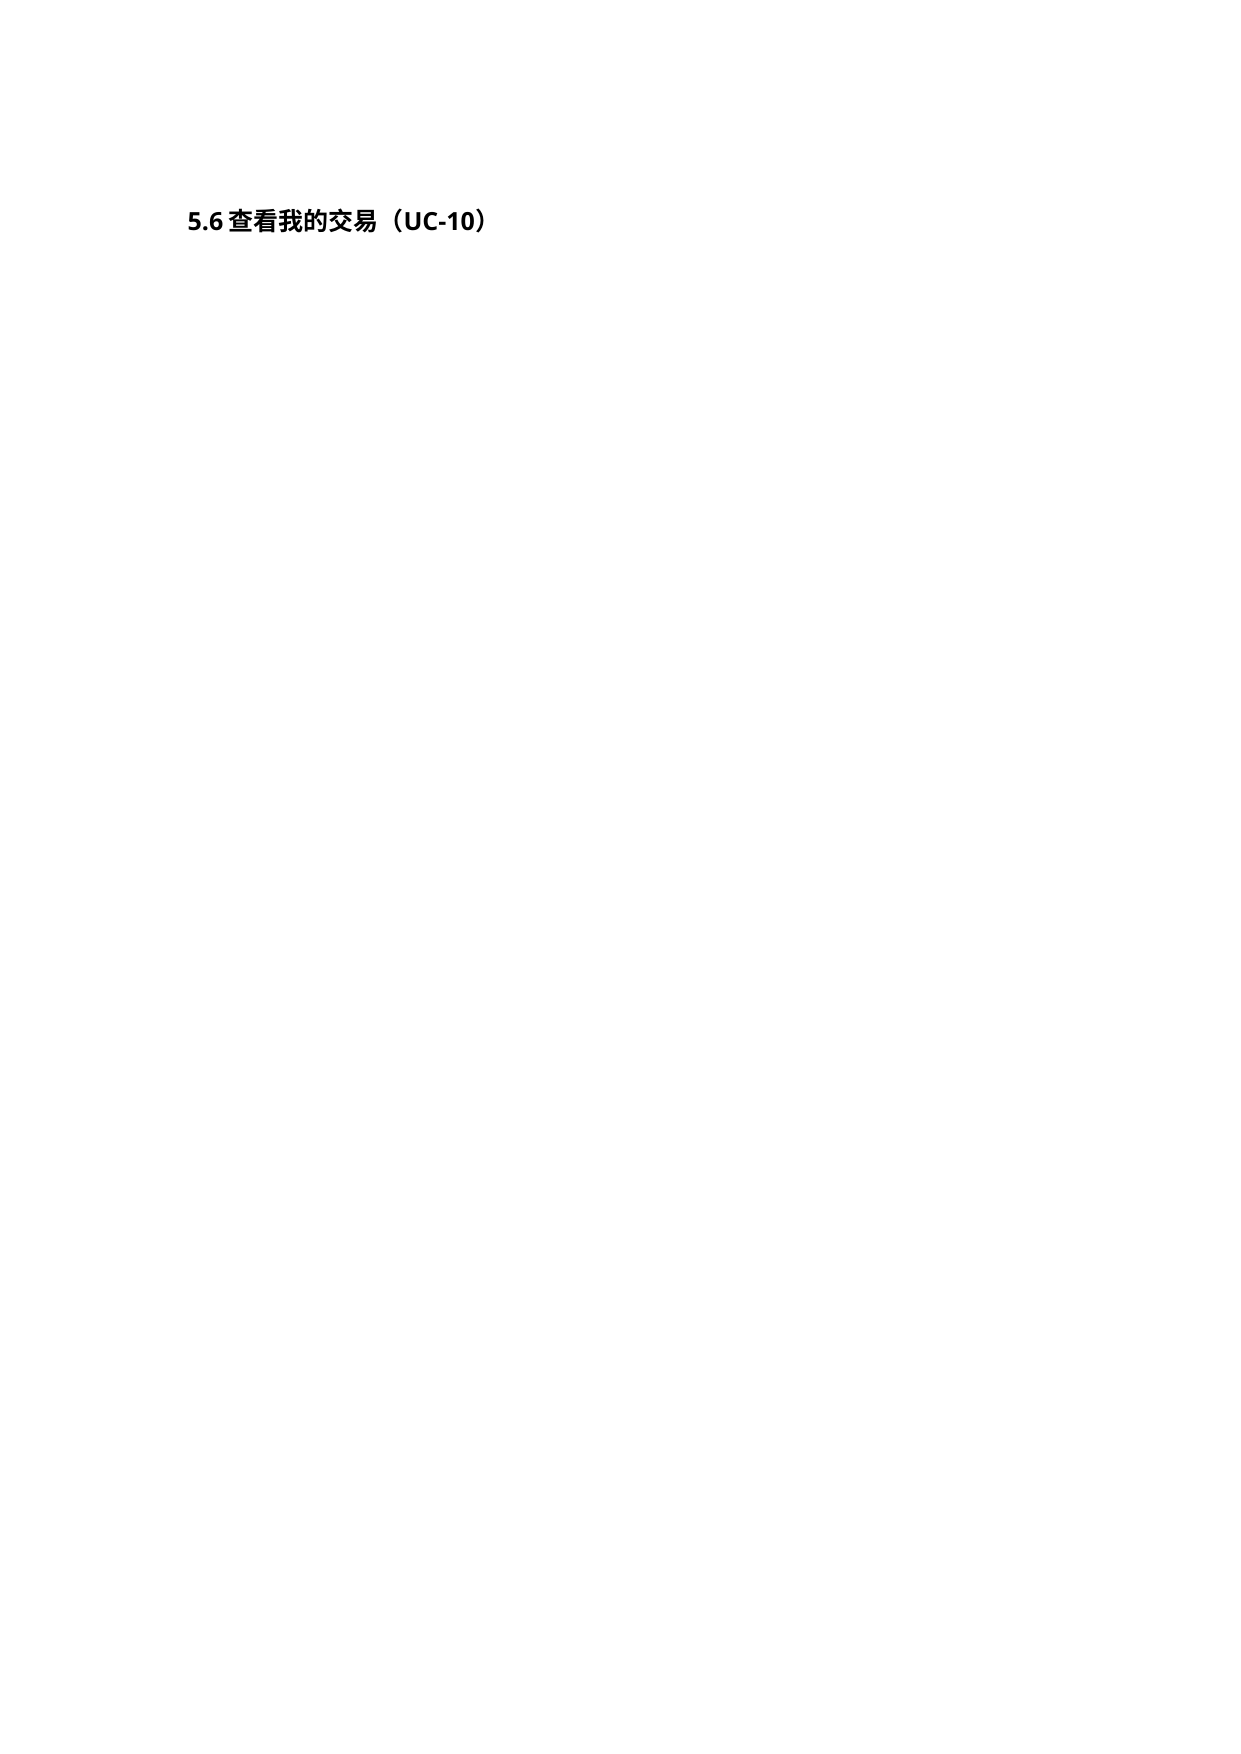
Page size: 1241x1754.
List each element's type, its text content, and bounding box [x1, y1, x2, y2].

subtitle 5.6查看我的交易（UC-10） [187, 187, 1053, 252]
